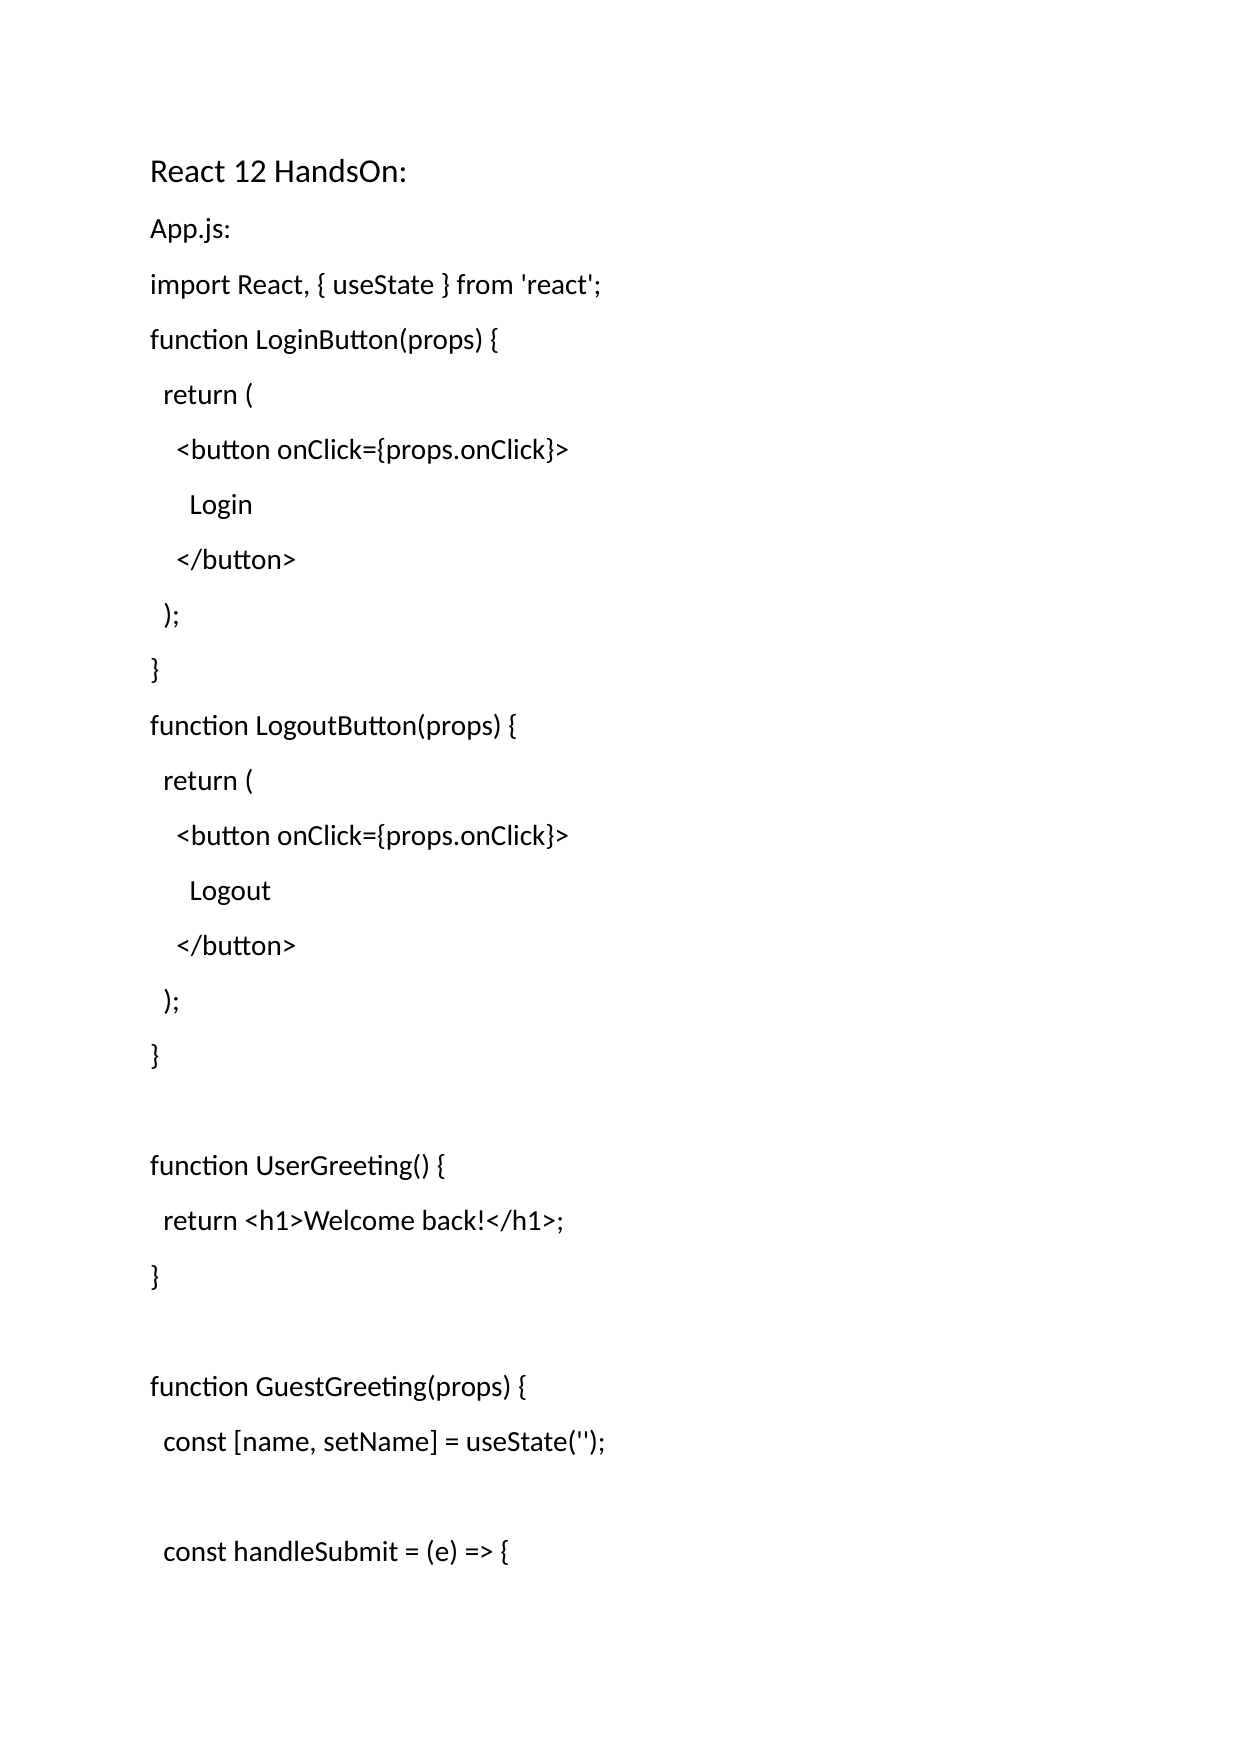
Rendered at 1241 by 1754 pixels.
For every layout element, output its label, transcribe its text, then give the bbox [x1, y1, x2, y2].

text </button> [150, 927, 1090, 963]
text return ( [150, 376, 1090, 412]
text return ( [150, 762, 1090, 797]
text const handleSubmit = (e) => { [150, 1533, 1090, 1569]
text ); [150, 596, 1090, 632]
text function LoginButton(props) { [150, 321, 1090, 356]
text React 12 HandsOn: [150, 150, 1090, 191]
text <button onClick={props.onClick}> [150, 817, 1090, 852]
text function UserGreeting() { [150, 1147, 1090, 1183]
text } [150, 1258, 1090, 1293]
text Logout [150, 872, 1090, 907]
text Login [150, 486, 1090, 522]
text <button onClick={props.onClick}> [150, 431, 1090, 467]
text function LogoutButton(props) { [150, 707, 1090, 742]
text import React, { useState } from 'react'; [150, 266, 1090, 301]
text } [150, 1037, 1090, 1073]
text </button> [150, 541, 1090, 577]
text function GuestGreeting(props) { [150, 1368, 1090, 1403]
text ); [150, 982, 1090, 1018]
text return <h1>Welcome back!</h1>; [150, 1202, 1090, 1238]
text App.js: [150, 211, 1090, 246]
text const [name, setName] = useState(''); [150, 1423, 1090, 1458]
text } [150, 651, 1090, 687]
